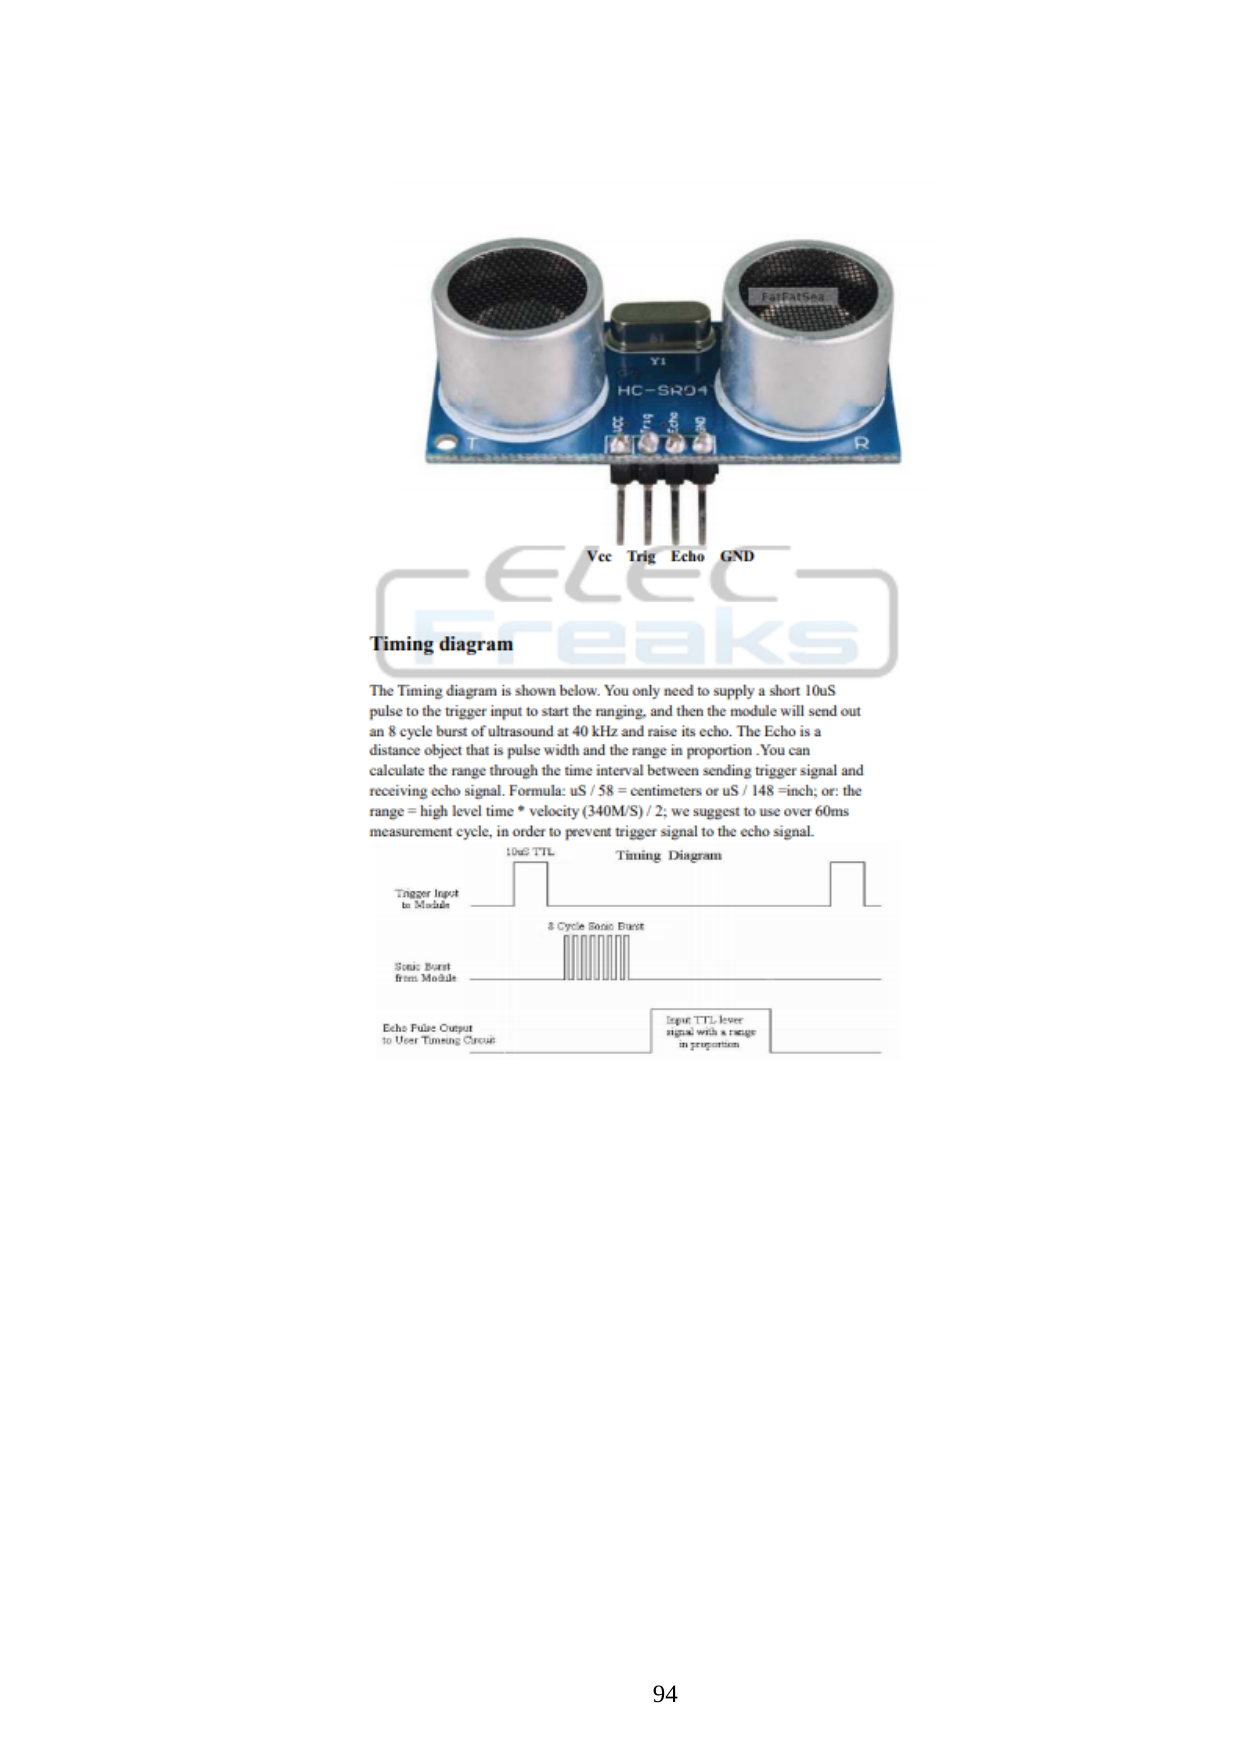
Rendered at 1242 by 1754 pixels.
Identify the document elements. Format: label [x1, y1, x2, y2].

picture [362, 177, 935, 1068]
